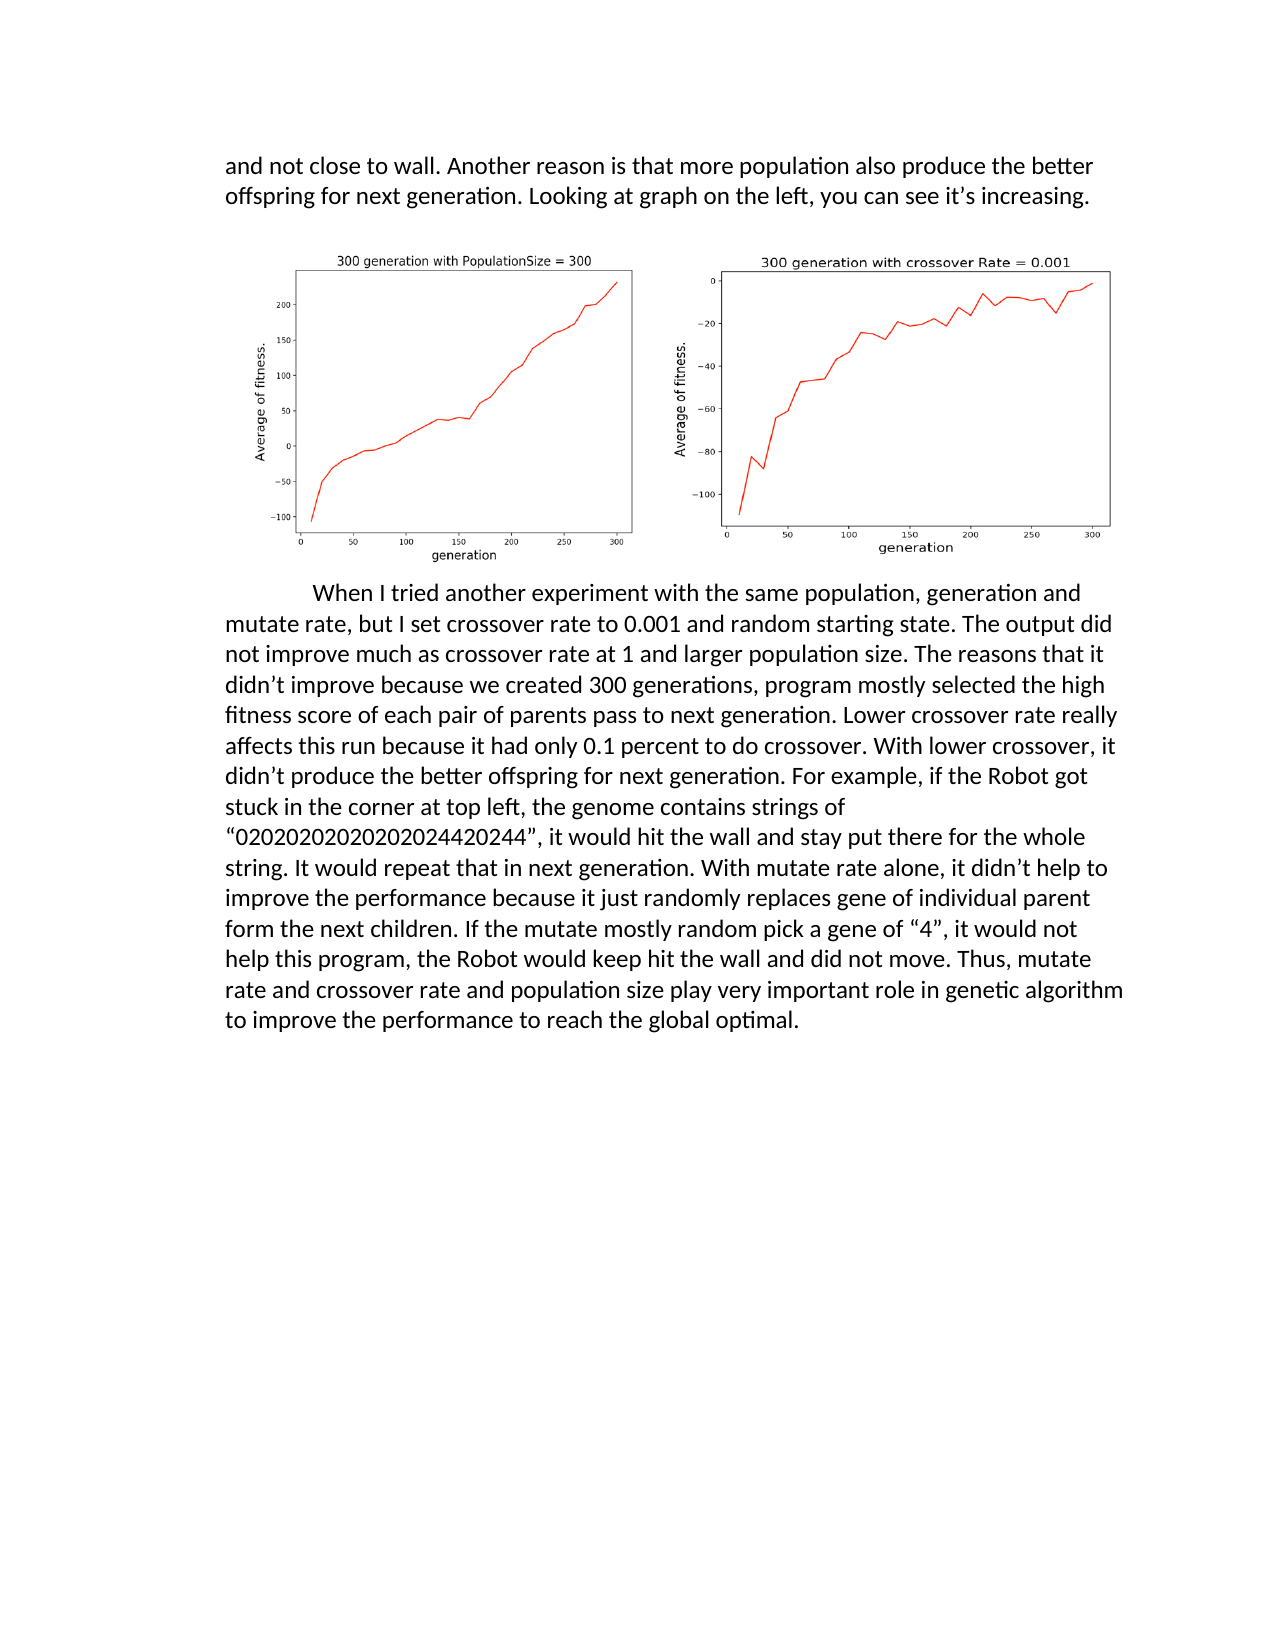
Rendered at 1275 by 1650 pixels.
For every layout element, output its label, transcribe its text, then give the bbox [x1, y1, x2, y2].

picture [664, 247, 1142, 558]
picture [244, 247, 652, 567]
list When I tried another experiment with the same population, generation and mutate rate, but I set crossover rate to 0.001 and random starting state. The output did not improve much as crossover rate at 1 and larger population size. The reasons that it didn’t improve because we created 300 generations, program mostly selected the high fitness score of each pair of parents pass to next generation. Lower crossover rate really affects this run because it had only 0.1 percent to do crossover. With lower crossover, it didn’t produce the better offspring for next generation. For example, if the Robot got stuck in the corner at top left, the genome contains strings of “02020202020202024420244”, it would hit the wall and stay put there for the whole string. It would repeat that in next generation. With mutate rate alone, it didn’t help to improve the performance because it just randomly replaces gene of individual parent form the next children. If the mutate mostly random pick a gene of “4”, it would not help this program, the Robot would keep hit the wall and did not move. Thus, mutate rate and crossover rate and population size play very important role in genetic algorithm to improve the performance to reach the global optimal. [225, 577, 1125, 1035]
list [225, 150, 1125, 211]
